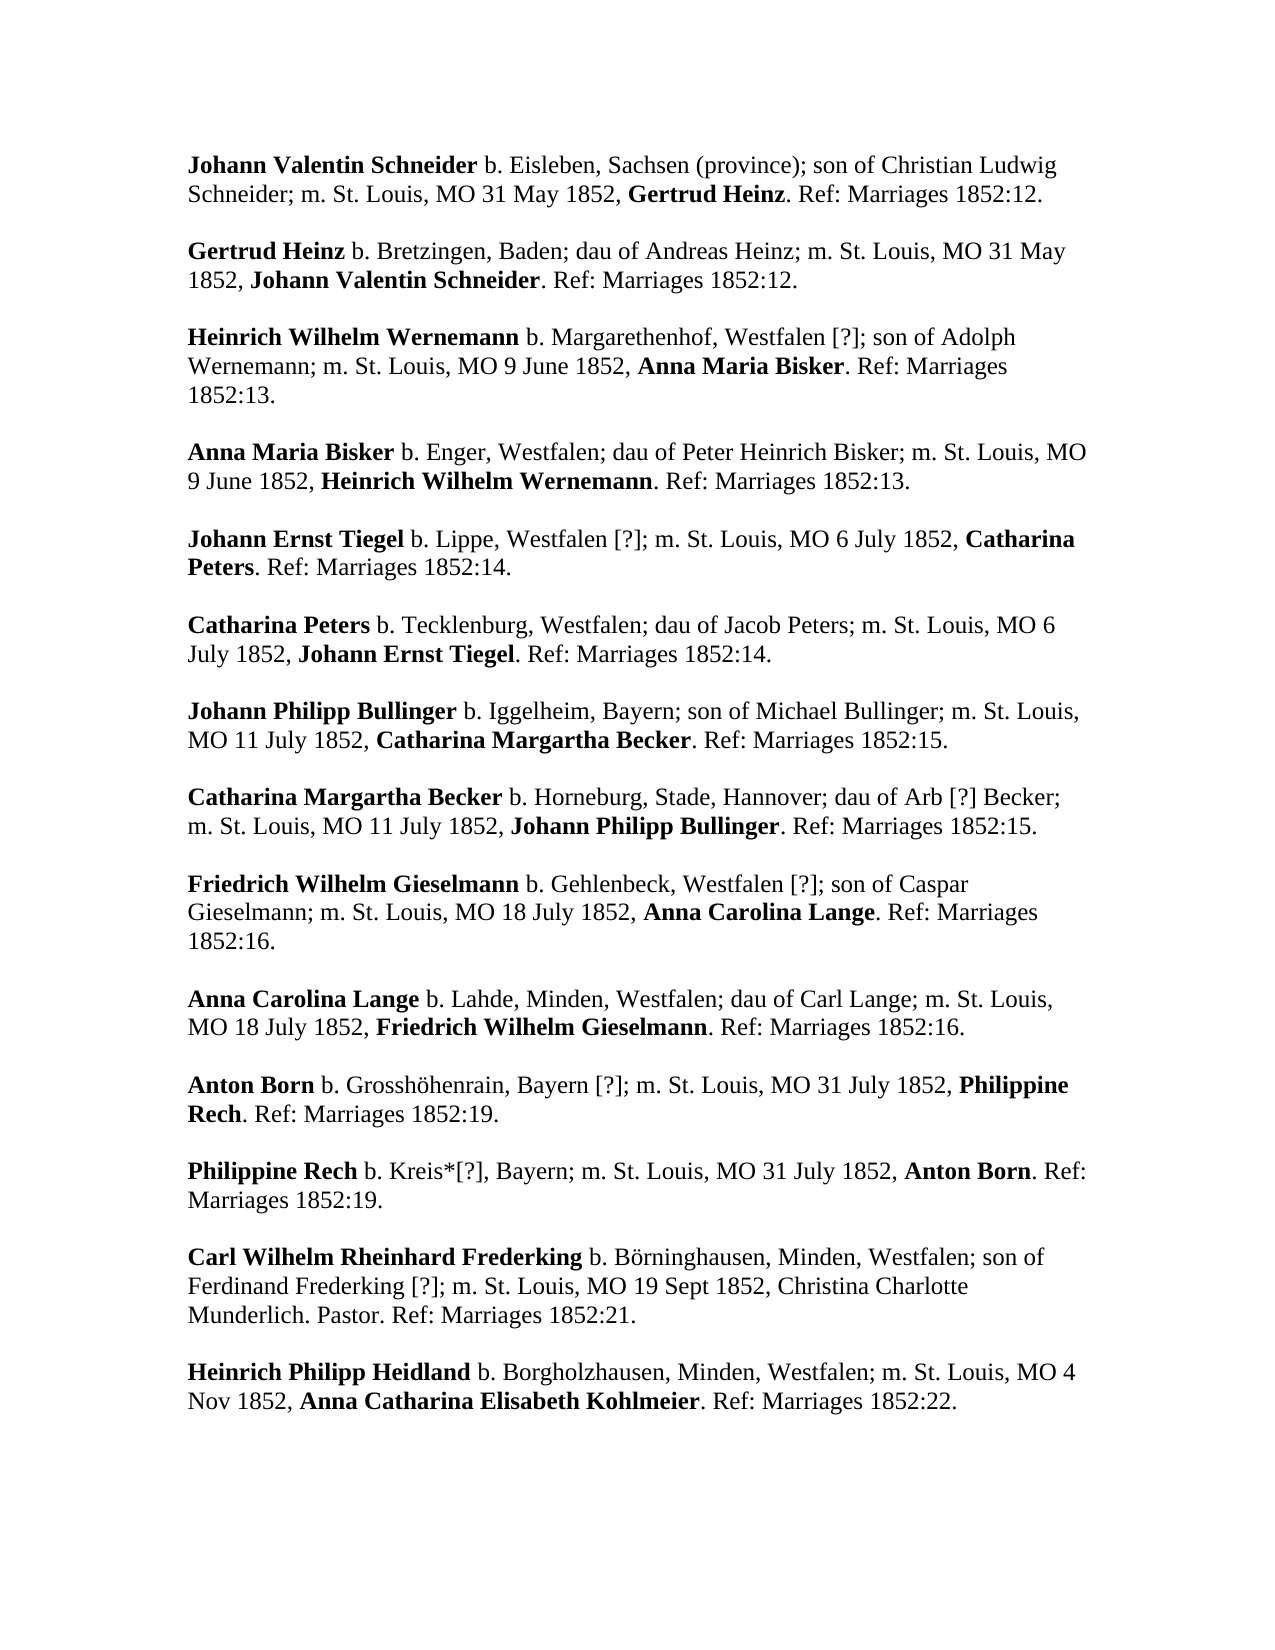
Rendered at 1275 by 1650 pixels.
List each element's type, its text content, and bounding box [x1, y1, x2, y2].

text Johann Ernst Tiegel b. Lippe, Westfalen [?]; m. St. Louis, MO 6 July 1852, Catharina Peters. Ref: Marriages 1852:14. [187, 524, 1087, 581]
text Heinrich Wilhelm Wernemann b. Margarethenhof, Westfalen [?]; son of Adolph Wernemann; m. St. Louis, MO 9 June 1852, Anna Maria Bisker. Ref: Marriages 1852:13. [187, 322, 1087, 409]
text Catharina Margartha Becker b. Horneburg, Stade, Hannover; dau of Arb [?] Becker; m. St. Louis, MO 11 July 1852, Johann Philipp Bullinger. Ref: Marriages 1852:15. [187, 782, 1087, 840]
text Johann Philipp Bullinger b. Iggelheim, Bayern; son of Michael Bullinger; m. St. Louis, MO 11 July 1852, Catharina Margartha Becker. Ref: Marriages 1852:15. [187, 696, 1087, 754]
text Johann Valentin Schneider b. Eisleben, Sachsen (province); son of Christian Ludwig Schneider; m. St. Louis, MO 31 May 1852, Gertrud Heinz. Ref: Marriages 1852:12. [187, 150, 1087, 207]
text Friedrich Wilhelm Gieselmann b. Gehlenbeck, Westfalen [?]; son of Caspar Gieselmann; m. St. Louis, MO 18 July 1852, Anna Carolina Lange. Ref: Marriages 1852:16. [187, 869, 1087, 955]
text Anna Maria Bisker b. Enger, Westfalen; dau of Peter Heinrich Bisker; m. St. Louis, MO 9 June 1852, Heinrich Wilhelm Wernemann. Ref: Marriages 1852:13. [187, 437, 1087, 495]
text Gertrud Heinz b. Bretzingen, Baden; dau of Andreas Heinz; m. St. Louis, MO 31 May 1852, Johann Valentin Schneider. Ref: Marriages 1852:12. [187, 236, 1087, 294]
text Heinrich Philipp Heidland b. Borgholzhausen, Minden, Westfalen; m. St. Louis, MO 4 Nov 1852, Anna Catharina Elisabeth Kohlmeier. Ref: Marriages 1852:22. [187, 1357, 1087, 1415]
text Philippine Rech b. Kreis*[?], Bayern; m. St. Louis, MO 31 July 1852, Anton Born. Ref: Marriages 1852:19. [187, 1156, 1087, 1214]
text Anton Born b. Grosshöhenrain, Bayern [?]; m. St. Louis, MO 31 July 1852, Philippine Rech. Ref: Marriages 1852:19. [187, 1070, 1087, 1127]
text Catharina Peters b. Tecklenburg, Westfalen; dau of Jacob Peters; m. St. Louis, MO 6 July 1852, Johann Ernst Tiegel. Ref: Marriages 1852:14. [187, 610, 1087, 667]
text Carl Wilhelm Rheinhard Frederking b. Börninghausen, Minden, Westfalen; son of Ferdinand Frederking [?]; m. St. Louis, MO 19 Sept 1852, Christina Charlotte Munderlich. Pastor. Ref: Marriages 1852:21. [187, 1242, 1087, 1329]
text Anna Carolina Lange b. Lahde, Minden, Westfalen; dau of Carl Lange; m. St. Louis, MO 18 July 1852, Friedrich Wilhelm Gieselmann. Ref: Marriages 1852:16. [187, 984, 1087, 1041]
